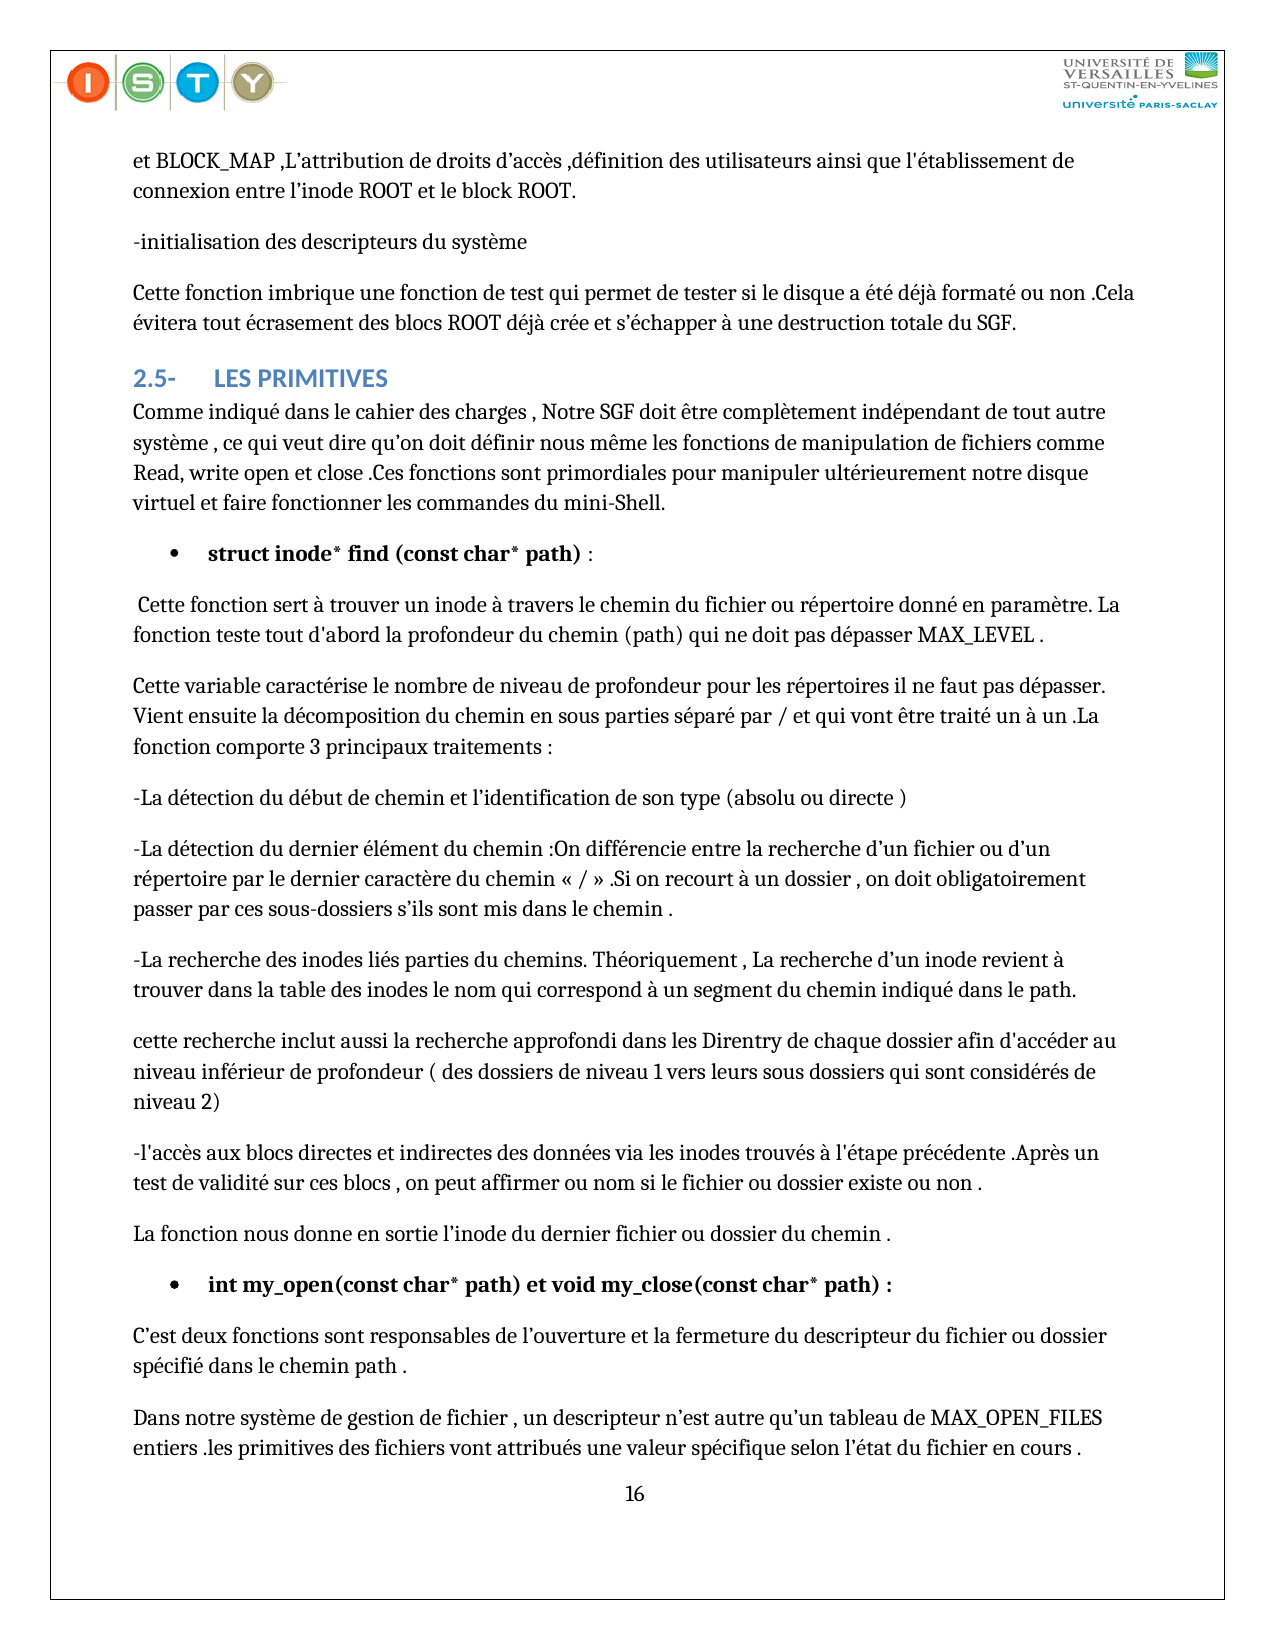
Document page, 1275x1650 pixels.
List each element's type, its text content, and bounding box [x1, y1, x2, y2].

text Cette fonction sert à trouver un inode à travers le chemin du fichier ou répertoire donné en paramètre. La fonction teste tout d'abord la profondeur du chemin (path) qui ne doit pas dépasser MAX_LEVEL . [133, 592, 1137, 648]
text Cette variable caractérise le nombre de niveau de profondeur pour les répertoires il ne faut pas dépasser. Vient ensuite la décomposition du chemin en sous parties séparé par / et qui vont être traité un à un .La fonction comporte 3 principaux traitements : [133, 673, 1137, 760]
picture [51, 51, 293, 114]
text -La recherche des inodes liés parties du chemins. Théoriquement , La recherche d’un inode revient à trouver dans la table des inodes le nom qui correspond à un segment du chemin indiqué dans le path. [133, 947, 1137, 1004]
list struct inode* find (const char* path) : [170, 541, 1137, 567]
text -La détection du dernier élément du chemin :On différencie entre la recherche d’un fichier ou d’un répertoire par le dernier caractère du chemin « / » .Si on recourt à un dossier , on doit obligatoirement passer par ces sous-dossiers s’ils sont mis dans le chemin . [133, 836, 1137, 922]
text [133, 148, 1137, 204]
subtitle LES PRIMITIVES [133, 361, 1137, 394]
text Comme indiqué dans le cahier des charges , Notre SGF doit être complètement indépendant de tout autre système , ce qui veut dire qu’on doit définir nous même les fonctions de manipulation de fichiers comme Read, write open et close .Ces fonctions sont primordiales pour manipuler ultérieurement notre disque virtuel et faire fonctionner les commandes du mini-Shell. [133, 399, 1137, 516]
picture [1061, 51, 1219, 110]
text Cette fonction imbrique une fonction de test qui permet de tester si le disque a été déjà formaté ou non .Cela évitera tout écrasement des blocs ROOT déjà crée et s’échapper à une destruction totale du SGF. [133, 280, 1137, 337]
text C’est deux fonctions sont responsables de l’ouverture et la fermeture du descripteur du fichier ou dossier spécifié dans le chemin path . [133, 1323, 1137, 1380]
text -l'accès aux blocs directes et indirectes des données via les inodes trouvés à l'étape précédente .Après un test de validité sur ces blocs , on peut affirmer ou nom si le fichier ou dossier existe ou non . [133, 1140, 1137, 1196]
text -La détection du début de chemin et l’identification de son type (absolu ou directe ) [133, 784, 1137, 811]
text Dans notre système de gestion de fichier , un descripteur n’est autre qu’un tableau de MAX_OPEN_FILES entiers .les primitives des fichiers vont attribués une valeur spécifique selon l’état du fichier en cours . [133, 1404, 1137, 1461]
text -initialisation des descripteurs du système [133, 229, 1137, 255]
list int my_open(const char* path) et void my_close(const char* path) : [170, 1272, 1137, 1298]
text cette recherche inclut aussi la recherche approfondi dans les Direntry de chaque dossier afin d'accéder au niveau inférieur de profondeur ( des dossiers de niveau 1 vers leurs sous dossiers qui sont considérés de niveau 2) [133, 1028, 1137, 1115]
text La fonction nous donne en sortie l’inode du dernier fichier ou dossier du chemin . [133, 1221, 1137, 1247]
